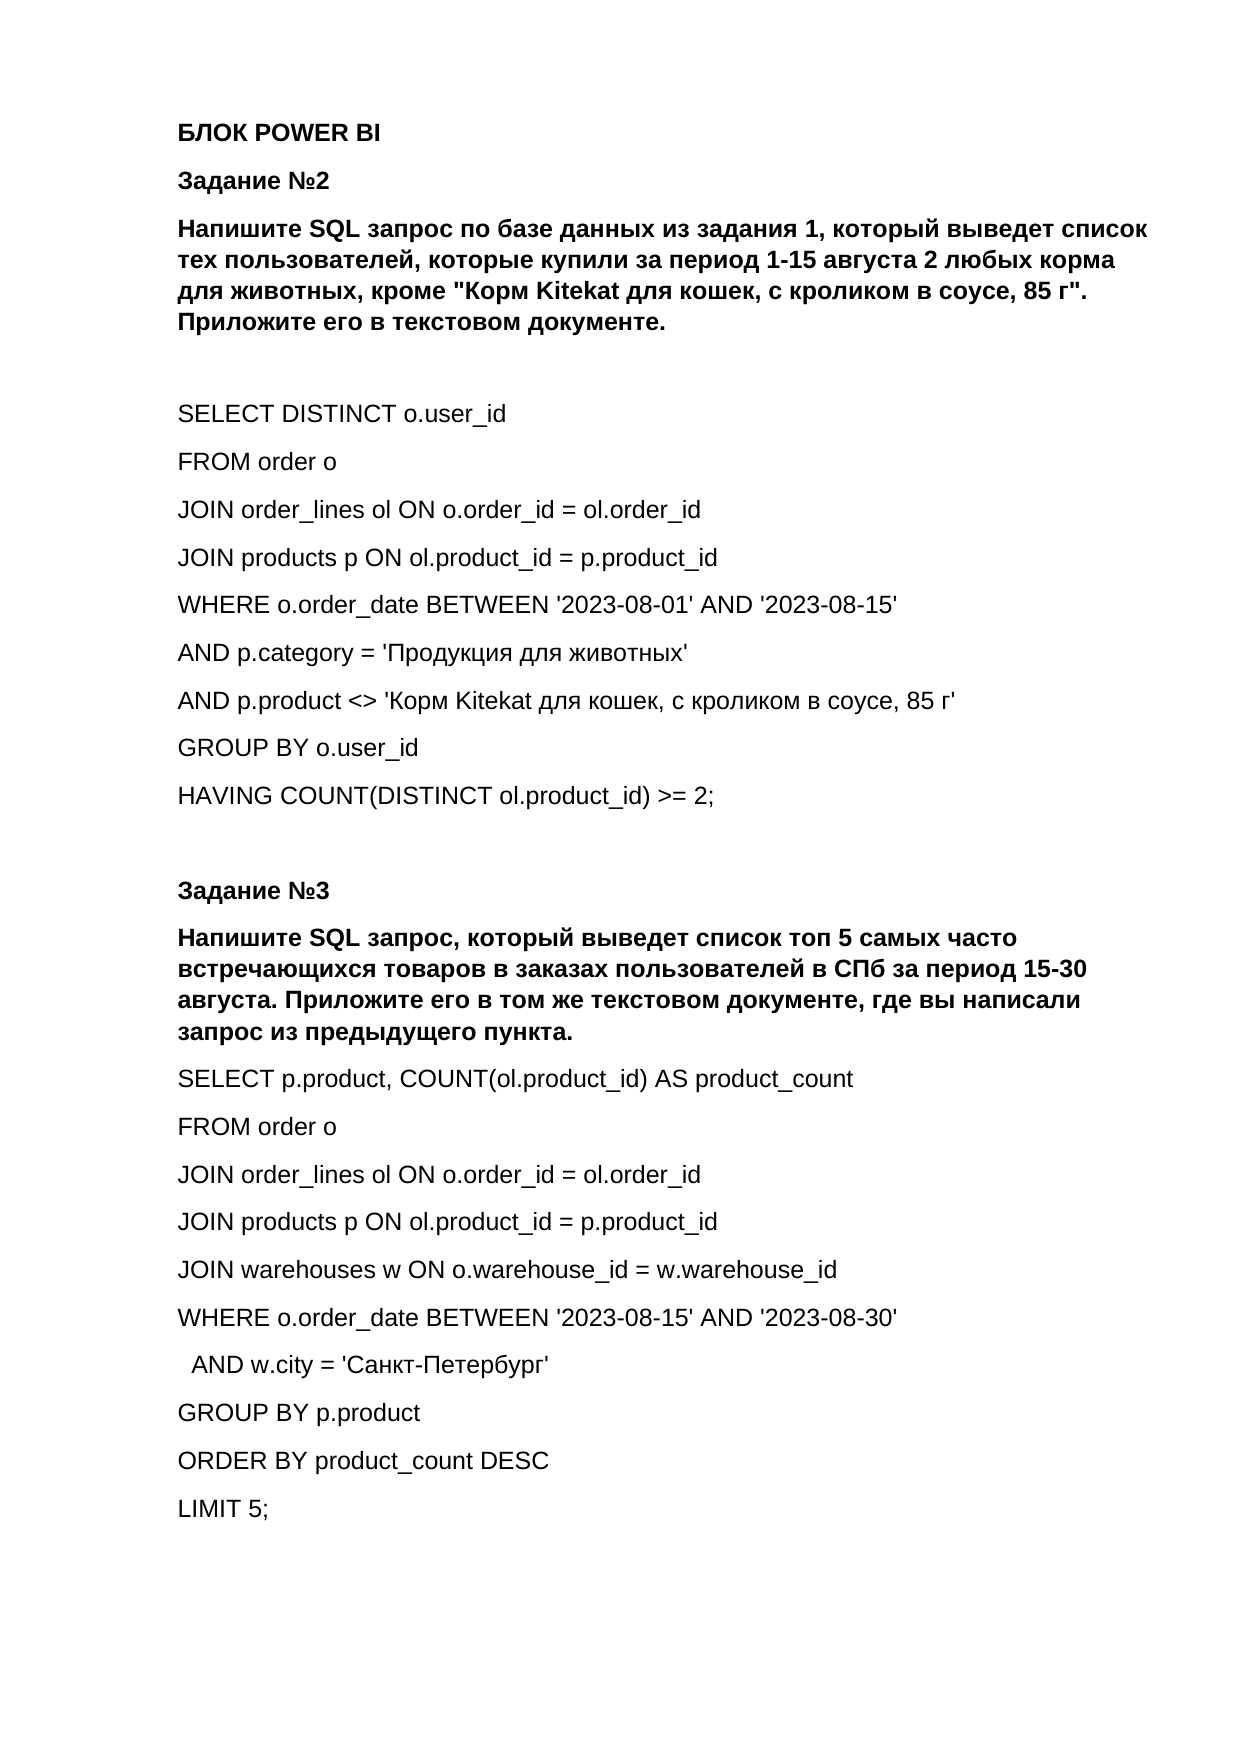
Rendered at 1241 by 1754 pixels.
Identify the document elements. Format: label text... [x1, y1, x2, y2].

text JOIN warehouses w ON o.warehouse_id = w.warehouse_id [177, 1255, 1152, 1284]
text WHERE o.order_date BETWEEN '2023-08-01' AND '2023-08-15' [177, 590, 1152, 619]
text ORDER BY product_count DESC [177, 1446, 1152, 1475]
text SELECT p.product, COUNT(ol.product_id) AS product_count [177, 1064, 1152, 1093]
text JOIN order_lines ol ON o.order_id = ol.order_id [177, 1160, 1152, 1188]
text JOIN products p ON ol.product_id = p.product_id [177, 1207, 1152, 1236]
text WHERE o.order_date BETWEEN '2023-08-15' AND '2023-08-30' [177, 1303, 1152, 1332]
text AND p.category = 'Продукция для животных' [177, 638, 1152, 667]
text SELECT DISTINCT o.user_id [177, 399, 1152, 428]
text Задание №2 [177, 166, 1152, 194]
text JOIN order_lines ol ON o.order_id = ol.order_id [177, 495, 1152, 524]
text AND w.city = 'Санкт-Петербург' [177, 1351, 1152, 1379]
text LIMIT 5; [177, 1494, 1152, 1522]
text FROM order o [177, 1112, 1152, 1141]
text GROUP BY p.product [177, 1398, 1152, 1427]
text Задание №3 [177, 876, 1152, 904]
text GROUP BY o.user_id [177, 733, 1152, 762]
text Напишите SQL запрос, который выведет список топ 5 самых часто встречающихся товаров в заказах пользователей в СПб за период 15-30 августа. Приложите его в том же текстовом документе, где вы написали запрос из предыдущего пункта. [177, 923, 1152, 1045]
text AND p.product <> 'Корм Kitekat для кошек, с кроликом в соусе, 85 г' [177, 686, 1152, 714]
text JOIN products p ON ol.product_id = p.product_id [177, 543, 1152, 571]
text БЛОК POWER BI [177, 118, 1152, 147]
text Напишите SQL запрос по базе данных из задания 1, который выведет список тех пользователей, которые купили за период 1-15 августа 2 любых корма для животных, кроме "Корм Kitekat для кошек, с кроликом в соусе, 85 г". Приложите его в текстовом документе. [177, 213, 1152, 335]
text HAVING COUNT(DISTINCT ol.product_id) >= 2; [177, 781, 1152, 810]
text FROM order o [177, 447, 1152, 476]
